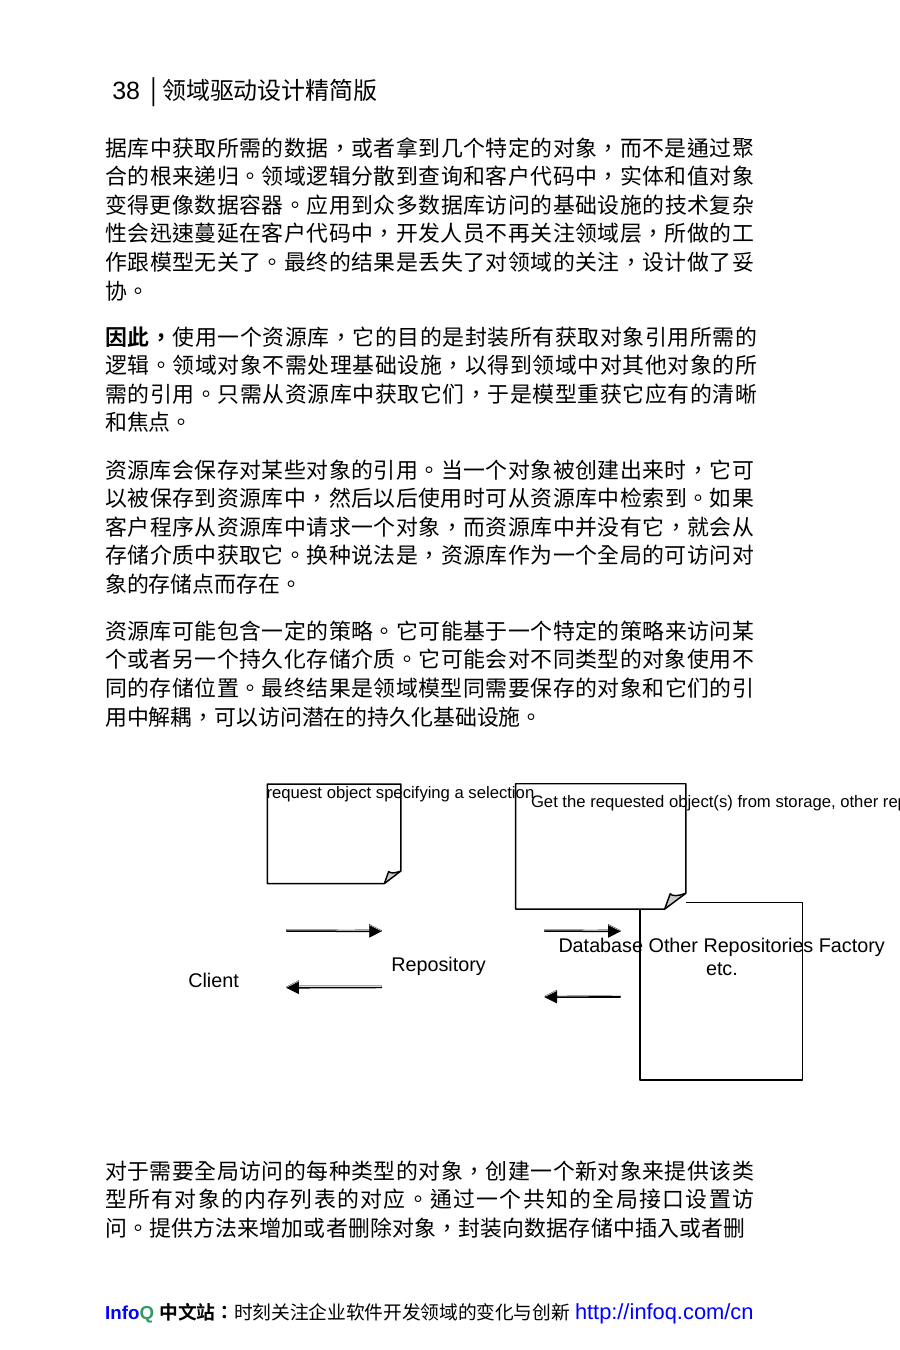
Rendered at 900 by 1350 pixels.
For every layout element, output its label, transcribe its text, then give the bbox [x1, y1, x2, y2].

picture [668, 896, 678, 904]
picture [387, 873, 401, 884]
picture [664, 893, 669, 906]
text 资源库可能包含一定的策略。它可能基于一个特定的策略来访问某个或者另一个持久化存储介质。它可能会对不同类型的对象使用不同的存储位置。最终结果是领域模型同需要保存的对象和它们的引用中解耦，可以访问潜在的持久化基础设施。 [105, 617, 756, 731]
text InfoQ 中文站：时刻关注企业软件开发领域的变化与创新 http://infoq.com/cn [105, 1299, 835, 1325]
text 资源库会保存对某些对象的引用。当一个对象被创建出来时，它可以被保存到资源库中，然后以后使用时可从资源库中检索到。如果客户程序从资源库中请求一个对象，而资源库中并没有它，就会从存储介质中获取它。换种说法是，资源库作为一个全局的可访问对象的存储点而存在。 [105, 456, 756, 599]
picture [666, 895, 686, 910]
text 因此，使用一个资源库，它的目的是封装所有获取对象引用所需的逻辑。领域对象不需处理基础设施，以得到领域中对其他对象的所需的引用。只需从资源库中获取它们，于是模型重获它应有的清晰和焦点。 [105, 323, 757, 437]
text 据库中获取所需的数据，或者拿到几个特定的对象，而不是通过聚合的根来递归。领域逻辑分散到查询和客户代码中，实体和值对象变得更像数据容器。应用到众多数据库访问的基础设施的技术复杂性会迅速蔓延在客户代码中，开发人员不再关注领域层，所做的工作跟模型无关了。最终的结果是丢失了对领域的关注，设计做了妥协。 [105, 134, 756, 305]
text 对于需要全局访问的每种类型的对象，创建一个新对象来提供该类型所有对象的内存列表的对应。通过一个共知的全局接口设置访问。提供方法来增加或者删除对象，封装向数据存储中插入或者删 [105, 1157, 756, 1243]
text 38 │领域驱动设计精简版 [112, 74, 835, 106]
